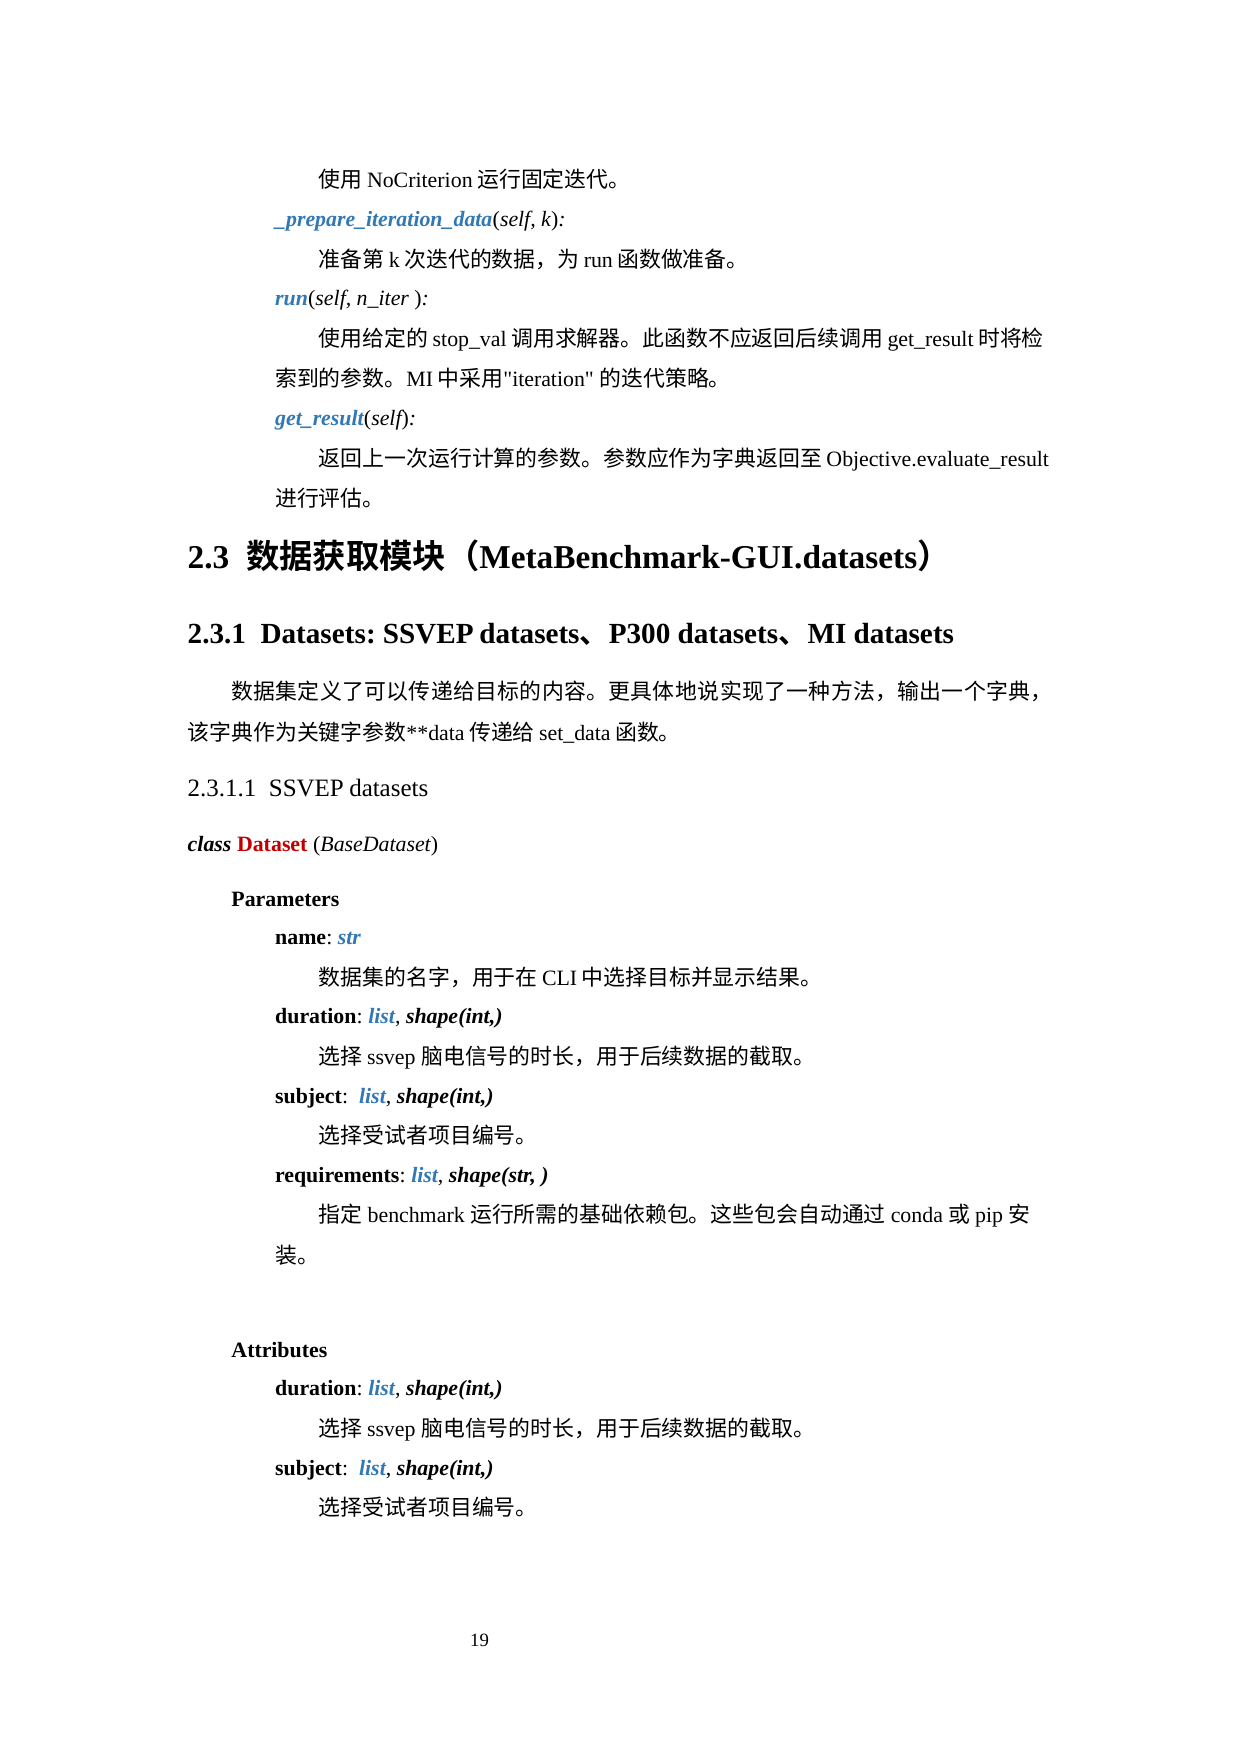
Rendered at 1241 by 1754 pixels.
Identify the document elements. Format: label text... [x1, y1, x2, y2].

text 使用NoCriterion运行固定迭代。 [275, 162, 1053, 194]
text subject: list, shape(int,) [187, 1451, 1053, 1483]
text Attributes [187, 1333, 1053, 1365]
text 选择受试者项目编号。 [187, 1118, 1053, 1150]
text 指定 benchmark 运行所需的基础依赖包。这些包会自动通过 conda 或 pip 安装。 [275, 1197, 1053, 1270]
text subject: list, shape(int,) [187, 1079, 1053, 1111]
text 选择ssvep 脑电信号的时长，用于后续数据的截取。 [187, 1410, 1053, 1443]
text 数据集定义了可以传递给目标的内容。更具体地说实现了一种方法，输出一个字典，该字典作为关键字参数**data传递给set_data函数。 [187, 674, 1053, 747]
text _prepare_iteration_data(self, k): [231, 202, 1053, 235]
text duration: list, shape(int,) [187, 1000, 1053, 1032]
text run(self, n_iter ): [231, 282, 1053, 314]
text 选择ssvep 脑电信号的时长，用于后续数据的截取。 [187, 1038, 1053, 1071]
text 数据集的名字，用于在CLI中选择目标并显示结果。 [187, 959, 1053, 992]
text duration: list, shape(int,) [187, 1372, 1053, 1404]
subtitle 2.3.1 Datasets: SSVEP datasets、P300 datasets、MI datasets [187, 598, 1053, 663]
text 2.3.1.1 SSVEP datasets [187, 771, 1053, 803]
text 准备第k次迭代的数据，为run函数做准备。 [275, 241, 1053, 274]
text 选择受试者项目编号。 [187, 1489, 1053, 1522]
text class Dataset (BaseDataset) [187, 827, 1053, 859]
text 返回上一次运行计算的参数。参数应作为字典返回至Objective.evaluate_result进行评估。 [275, 440, 1053, 513]
text name: str [231, 921, 1053, 953]
subtitle 2.3 数据获取模块（MetaBenchmark-GUI.datasets） [187, 521, 1053, 586]
text 使用给定的stop_val调用求解器。此函数不应返回后续调用get_result时将检索到的参数。MI中采用"iteration" 的迭代策略。 [275, 320, 1053, 393]
text Parameters [187, 882, 1053, 914]
text requirements: list, shape(str, ) [231, 1158, 1053, 1191]
text get_result(self): [231, 401, 1053, 434]
